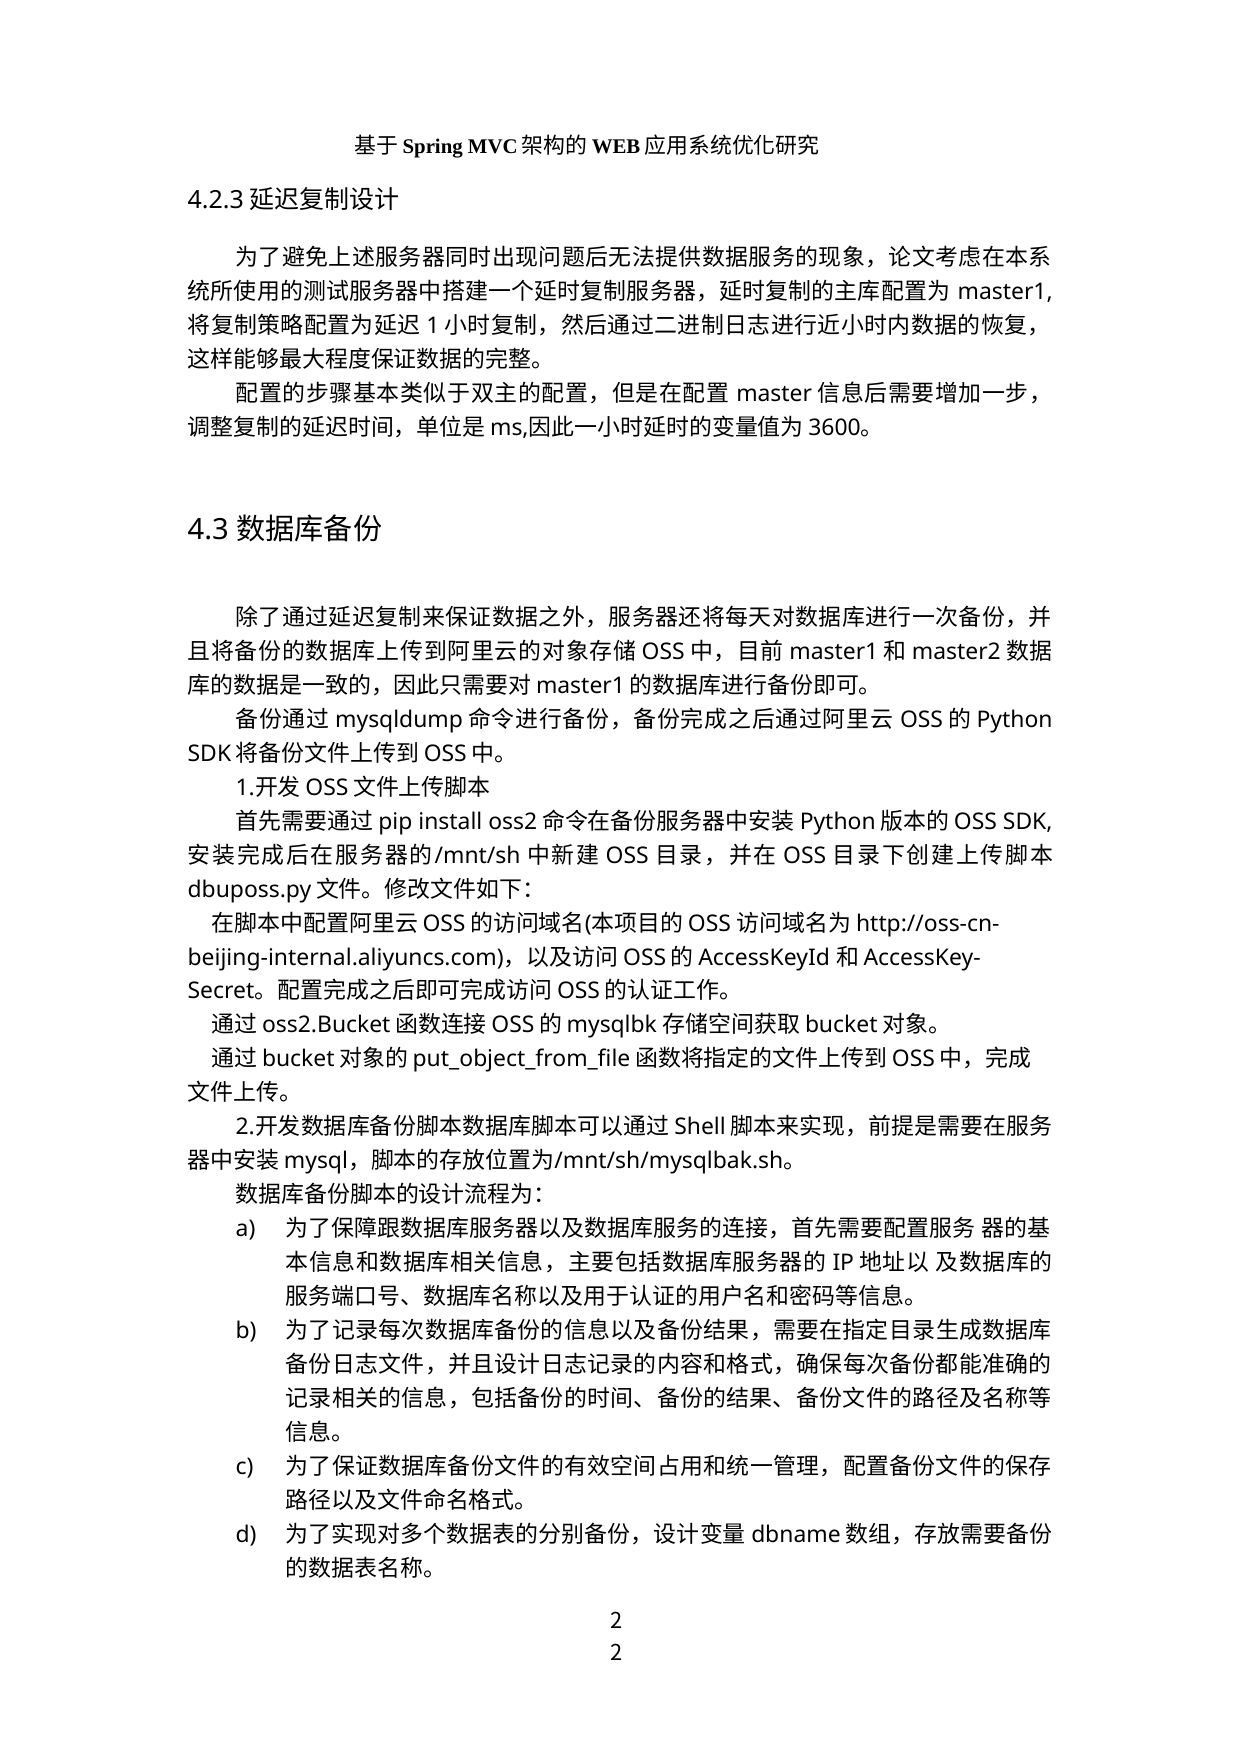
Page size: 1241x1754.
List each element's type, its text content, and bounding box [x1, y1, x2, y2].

list 为了保证数据库备份文件的有效空间占用和统一管理，配置备份文件的保存路径以及文件命名格式。 [235, 1447, 1053, 1515]
text 4.2.3延迟复制设计 [187, 164, 1053, 232]
text 1.开发OSS文件上传脚本 [187, 768, 1053, 802]
text 通过bucket对象的put_object_from_file函数将指定的⽂件上传到OSS中，完成⽂件上传。 [187, 1040, 1053, 1108]
text 在脚本中配置阿⾥云OSS的访问域名(本项⽬的OSS 访问域名为http://oss-cn-beijing-internal.aliyuncs.com)，以及访问OSS的AccessKeyId 和AccessKey-Secret。配置完成之后即可完成访问OSS的认证⼯作。 [187, 904, 1053, 1006]
list 为了记录每次数据库备份的信息以及备份结果，需要在指定目录生成数据库备份日志文件，并且设计日志记录的内容和格式，确保每次备份都能准确的记录相关的信息，包括备份的时间、备份的结果、备份文件的路径及名称等信息。 [235, 1312, 1053, 1447]
text 为了避免上述服务器同时出现问题后无法提供数据服务的现象，论文考虑在本系统所使用的测试服务器中搭建一个延时复制服务器，延时复制的主库配置为master1,将复制策略配置为延迟1小时复制，然后通过二进制日志进行近小时内数据的恢复，这样能够最大程度保证数据的完整。 [187, 238, 1053, 374]
list 为了保障跟数据库服务器以及数据库服务的连接，首先需要配置服务 器的基本信息和数据库相关信息，主要包括数据库服务器的IP地址以 及数据库的服务端口号、数据库名称以及用于认证的用户名和密码等信息。 [235, 1210, 1053, 1312]
text 备份通过mysqldump命令进行备份，备份完成之后通过阿里云OSS的Python SDK将备份文件上传到OSS中。 [187, 700, 1053, 768]
text 4.3 数据库备份 [187, 493, 1053, 561]
text 2.开发数据库备份脚本数据库脚本可以通过Shell脚本来实现，前提是需要在服务器中安装mysql，脚本的存放位置为/mnt/sh/mysqlbak.sh。 [187, 1108, 1053, 1176]
text 配置的步骤基本类似于双主的配置，但是在配置master信息后需要增加一步， 调整复制的延迟时间，单位是ms,因此一小时延时的变量值为3600。 [187, 374, 1053, 442]
list 为了实现对多个数据表的分别备份，设计变量dbname数组，存放需要备份的数据表名称。 [235, 1515, 1053, 1583]
text 数据库备份脚本的设计流程为： [187, 1176, 1053, 1210]
text 除了通过延迟复制来保证数据之外，服务器还将每天对数据库进行一次备份，并且将备份的数据库上传到阿里云的对象存储OSS中，目前master1和master2数据库的数据是一致的，因此只需要对master1的数据库进行备份即可。 [187, 598, 1053, 700]
text 首先需要通过pip install oss2命令在备份服务器中安装Python版本的OSS SDK,安装完成后在服务器的/mnt/sh中新建OSS目录，并在OSS目录下创建上传脚本dbuposs.py文件。修改文件如下： [187, 802, 1053, 904]
text 通过oss2.Bucket函数连接OSS的mysqlbk 存储空间获取bucket对象。 [187, 1006, 1053, 1040]
